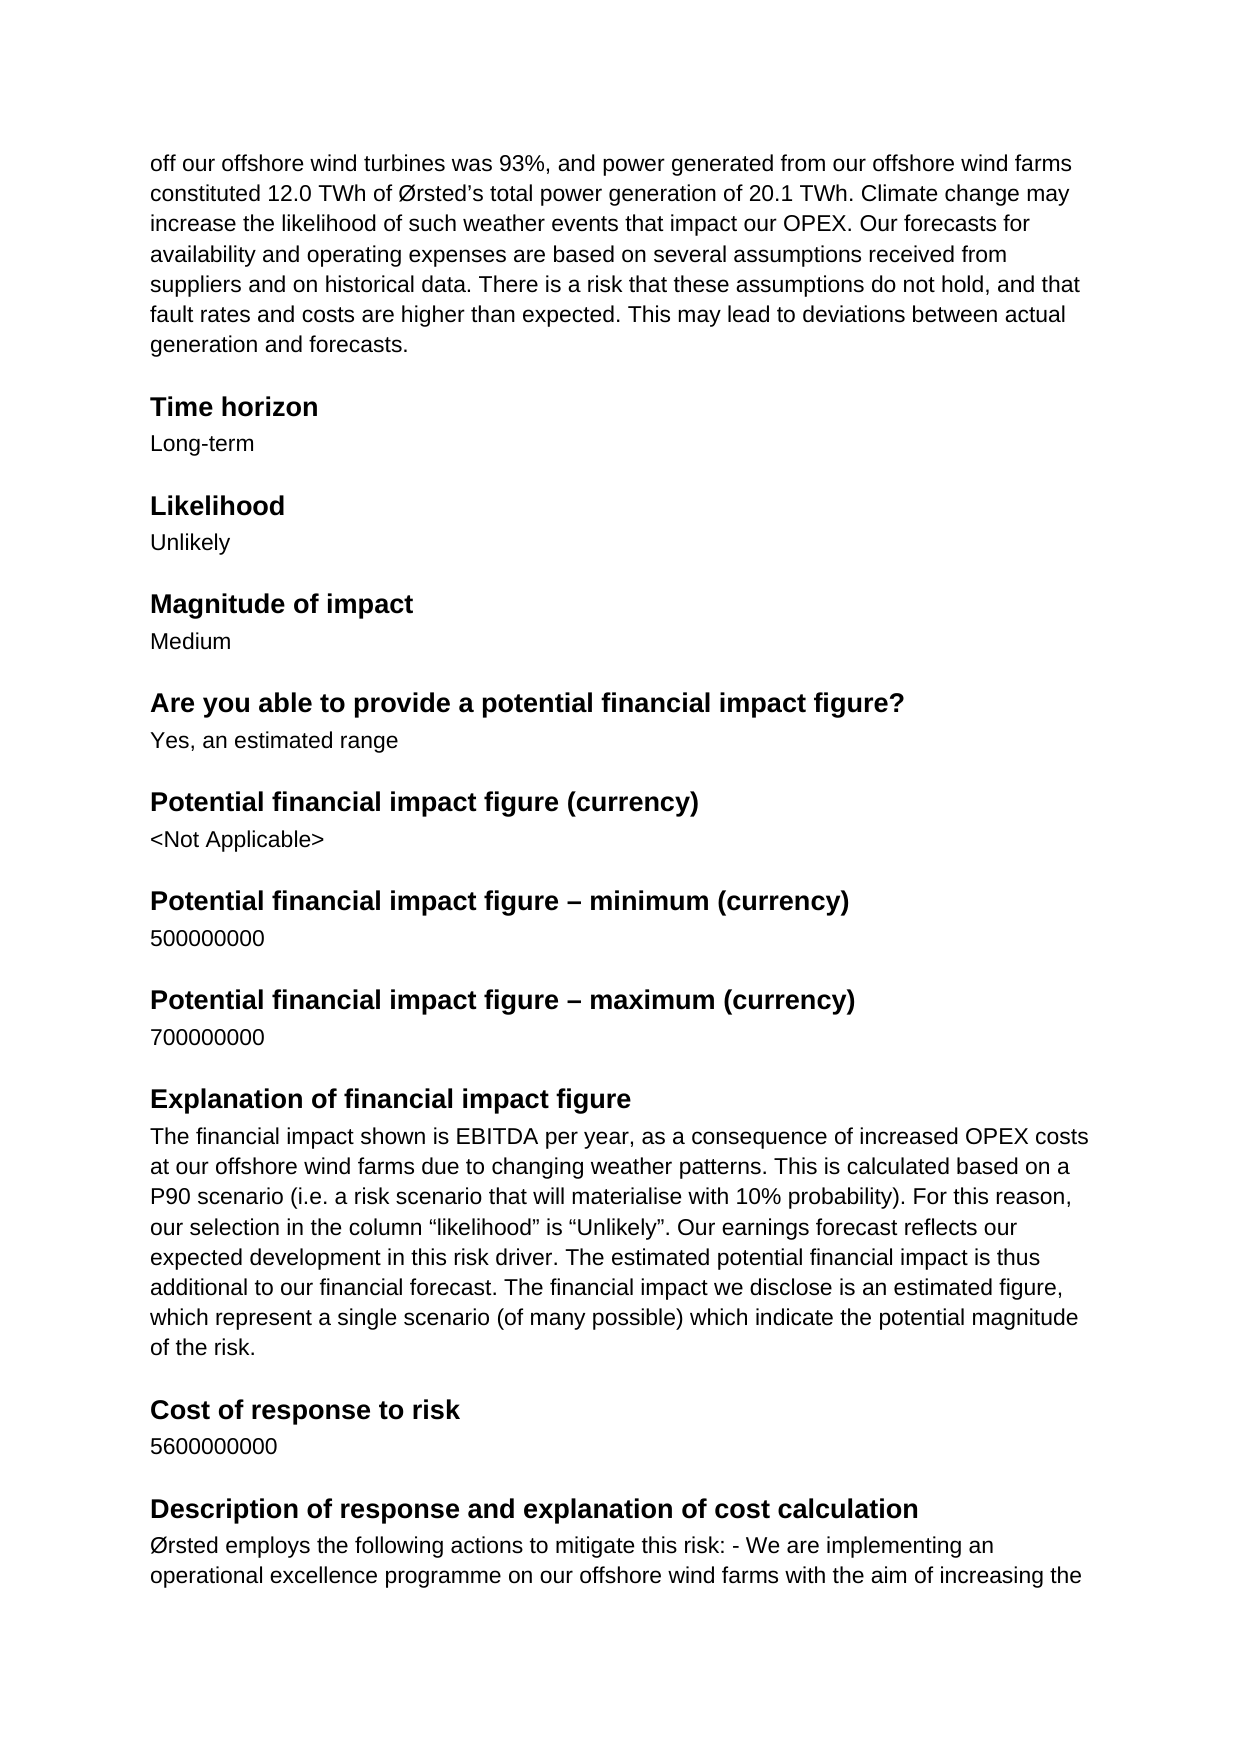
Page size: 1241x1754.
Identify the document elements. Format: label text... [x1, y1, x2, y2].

subtitle Cost of response to risk [150, 1394, 1090, 1425]
text Yes, an estimated range [150, 727, 1090, 753]
text The financial impact shown is EBITDA per year, as a consequence of increased OPEX costs at our offshore wind farms due to changing weather patterns. This is calculated based on a P90 scenario (i.e. a risk scenario that will materialise with 10% probability). For this reason, our selection in the column “likelihood” is “Unlikely”. Our earnings forecast reflects our expected development in this risk driver. The estimated potential financial impact is thus additional to our financial forecast. The financial impact we disclose is an estimated figure, which represent a single scenario (of many possible) which indicate the potential magnitude of the risk. [150, 1123, 1090, 1361]
subtitle Are you able to provide a potential financial impact figure? [150, 687, 1090, 719]
text <Not Applicable> [150, 826, 1090, 852]
text 5600000000 [150, 1433, 1090, 1460]
subtitle Magnitude of impact [150, 588, 1090, 620]
subtitle Potential financial impact figure (currency) [150, 786, 1090, 818]
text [150, 150, 1090, 358]
text Medium [150, 628, 1090, 654]
text Long-term [150, 430, 1090, 457]
subtitle Time horizon [150, 391, 1090, 422]
text 500000000 [150, 925, 1090, 951]
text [150, 1532, 1090, 1589]
subtitle Likelihood [150, 489, 1090, 521]
subtitle Description of response and explanation of cost calculation [150, 1493, 1090, 1524]
text Unlikely [150, 529, 1090, 556]
subtitle Potential financial impact figure – minimum (currency) [150, 885, 1090, 917]
text 700000000 [150, 1024, 1090, 1050]
subtitle Potential financial impact figure – maximum (currency) [150, 984, 1090, 1016]
subtitle Explanation of financial impact figure [150, 1083, 1090, 1114]
